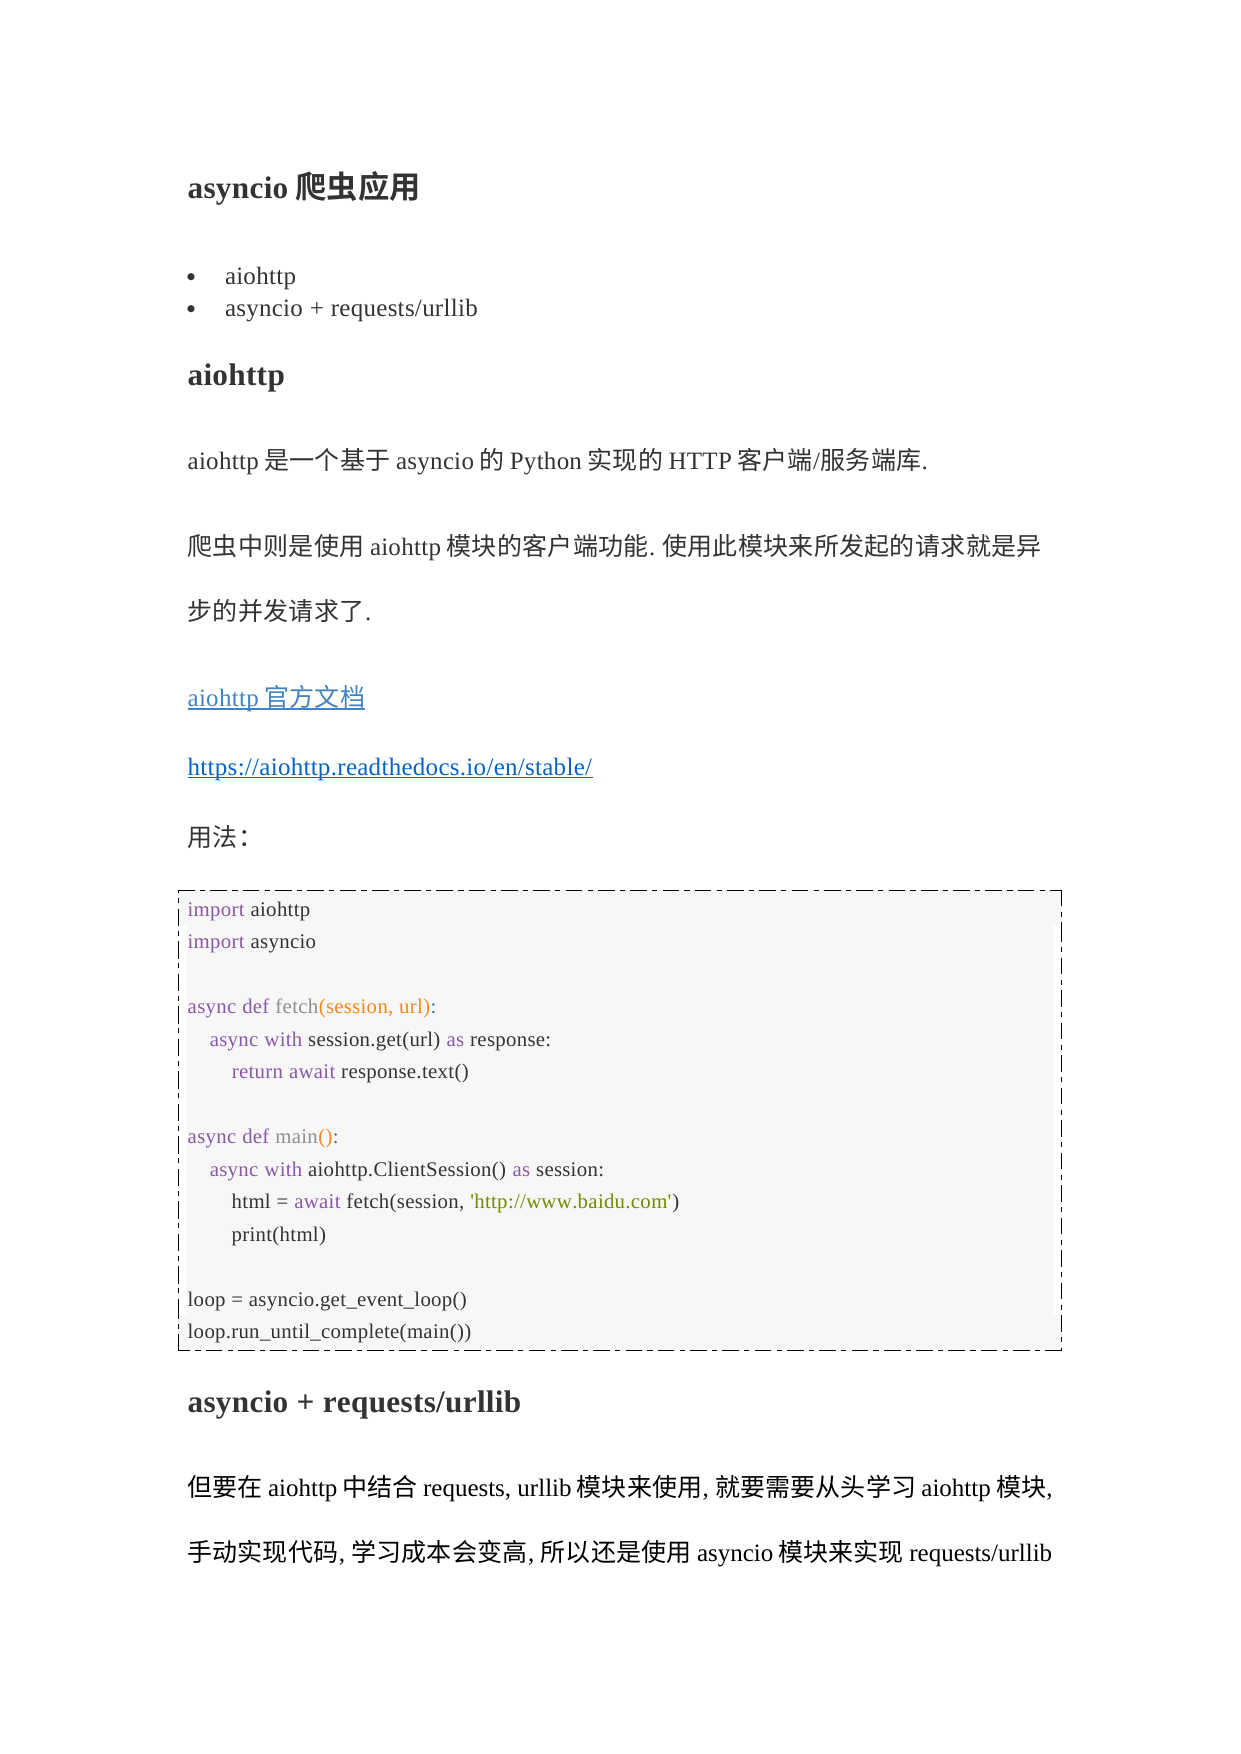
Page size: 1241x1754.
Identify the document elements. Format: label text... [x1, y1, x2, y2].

text 爬虫中则是使用aiohttp模块的客户端功能. 使用此模块来所发起的请求就是异步的并发请求了. [187, 512, 1053, 642]
text 用法： [187, 803, 1053, 868]
subtitle asyncio + requests/urllib [187, 1383, 1053, 1419]
text aiohttp官方文档 [187, 663, 1053, 728]
text async with session.get(url) as response: [187, 1023, 1053, 1055]
subtitle aiohttp [187, 356, 1053, 392]
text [187, 1453, 1053, 1583]
text html = await fetch(session, 'http://www.baidu.com') [187, 1185, 1053, 1218]
list asyncio + requests/urllib [187, 291, 1053, 324]
text import aiohttp [178, 890, 1062, 925]
list aiohttp [187, 259, 1053, 291]
text loop.run_until_complete(main()) [178, 1312, 1062, 1351]
text async with aiohttp.ClientSession() as session: [187, 1153, 1053, 1185]
text https://aiohttp.readthedocs.io/en/stable/ [187, 750, 1053, 782]
text aiohttp是一个基于asyncio的Python实现的HTTP客户端/服务端库. [187, 426, 1053, 491]
text import asyncio [187, 925, 1053, 958]
text return await response.text() [187, 1055, 1053, 1088]
text print(html) [187, 1218, 1053, 1250]
subtitle asyncio爬虫应用 [187, 162, 1053, 207]
text async def fetch(session, url): [187, 990, 1053, 1023]
text async def main(): [187, 1120, 1053, 1153]
text loop = asyncio.get_event_loop() [187, 1283, 1053, 1312]
